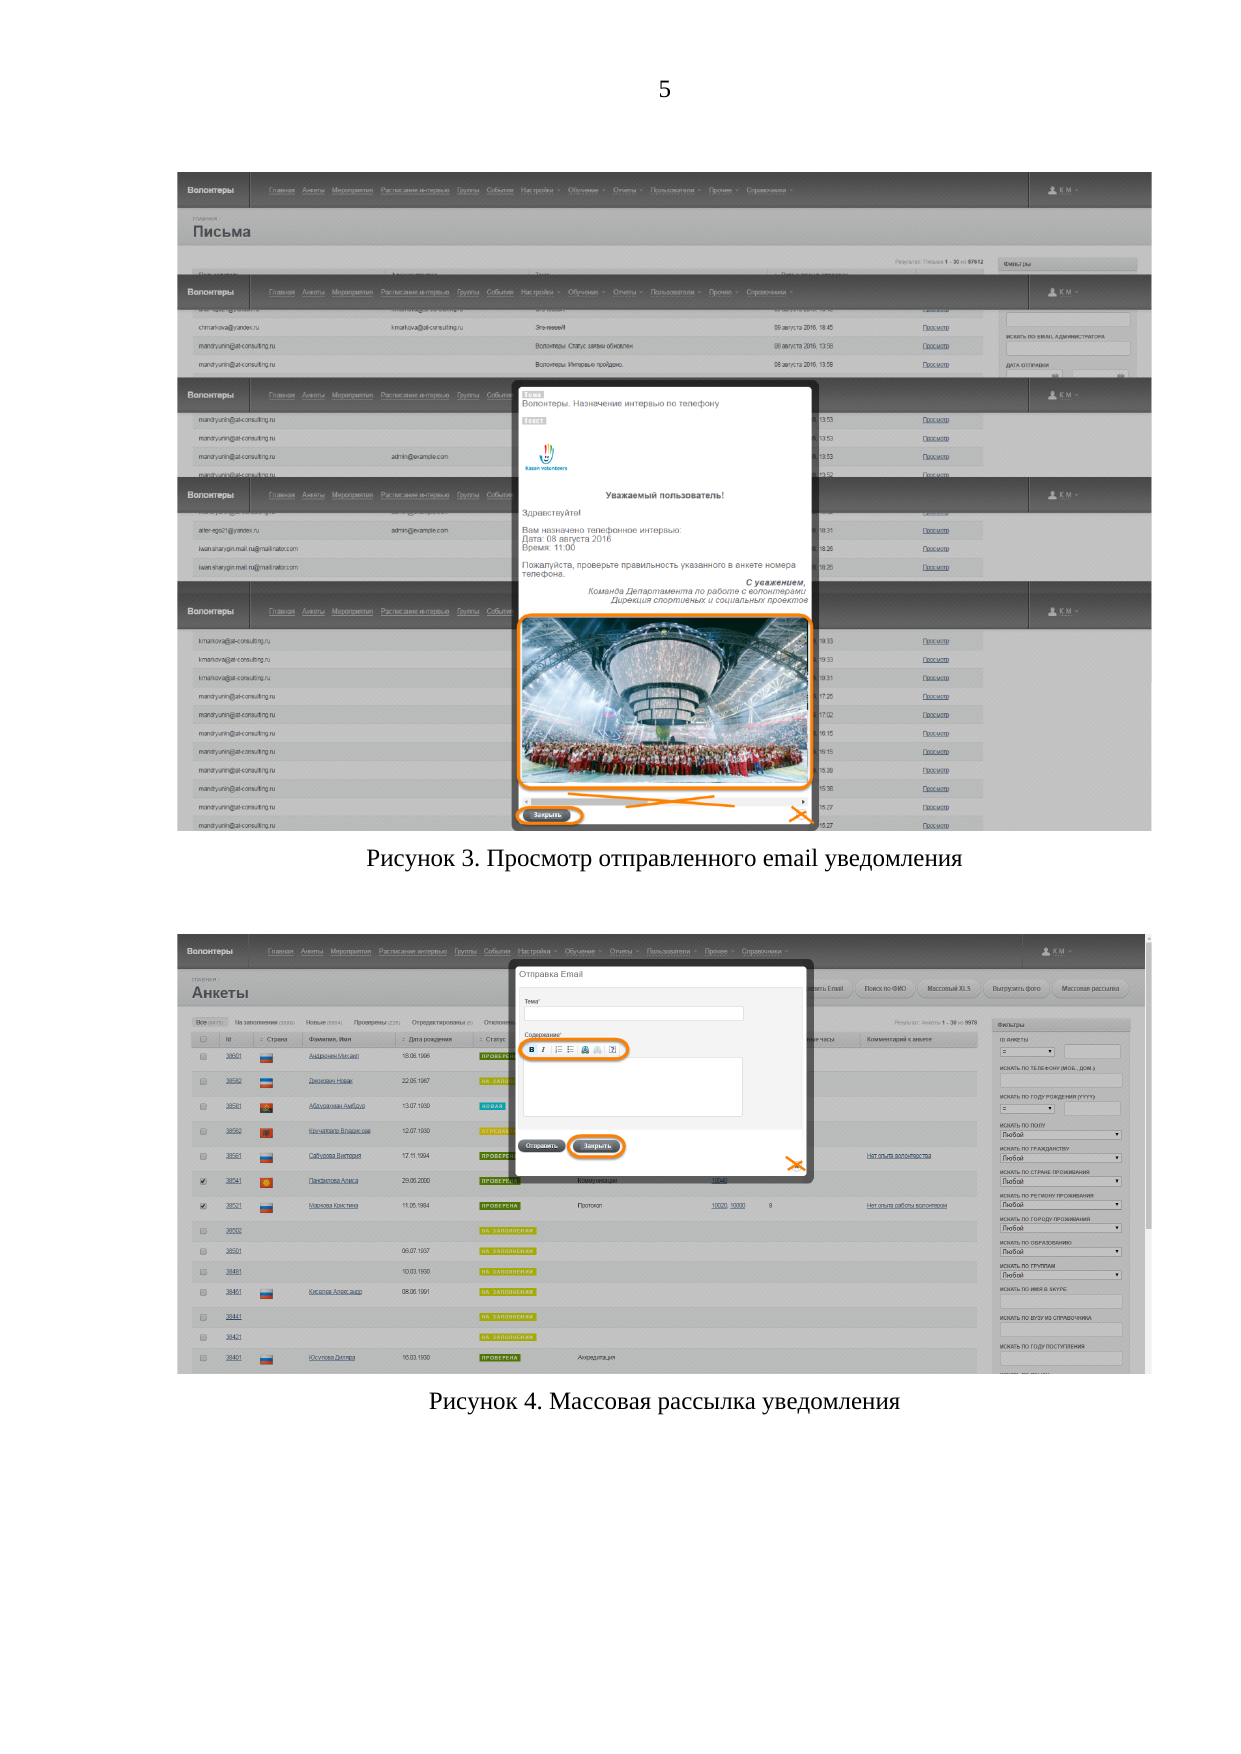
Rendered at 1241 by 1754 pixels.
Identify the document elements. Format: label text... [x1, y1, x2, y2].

picture [177, 934, 1152, 1374]
text Рисунок 4. Массовая рассылка уведомления [177, 1386, 1152, 1415]
picture [177, 172, 1152, 831]
text Рисунок 3. Просмотр отправленного email уведомления [177, 843, 1152, 872]
